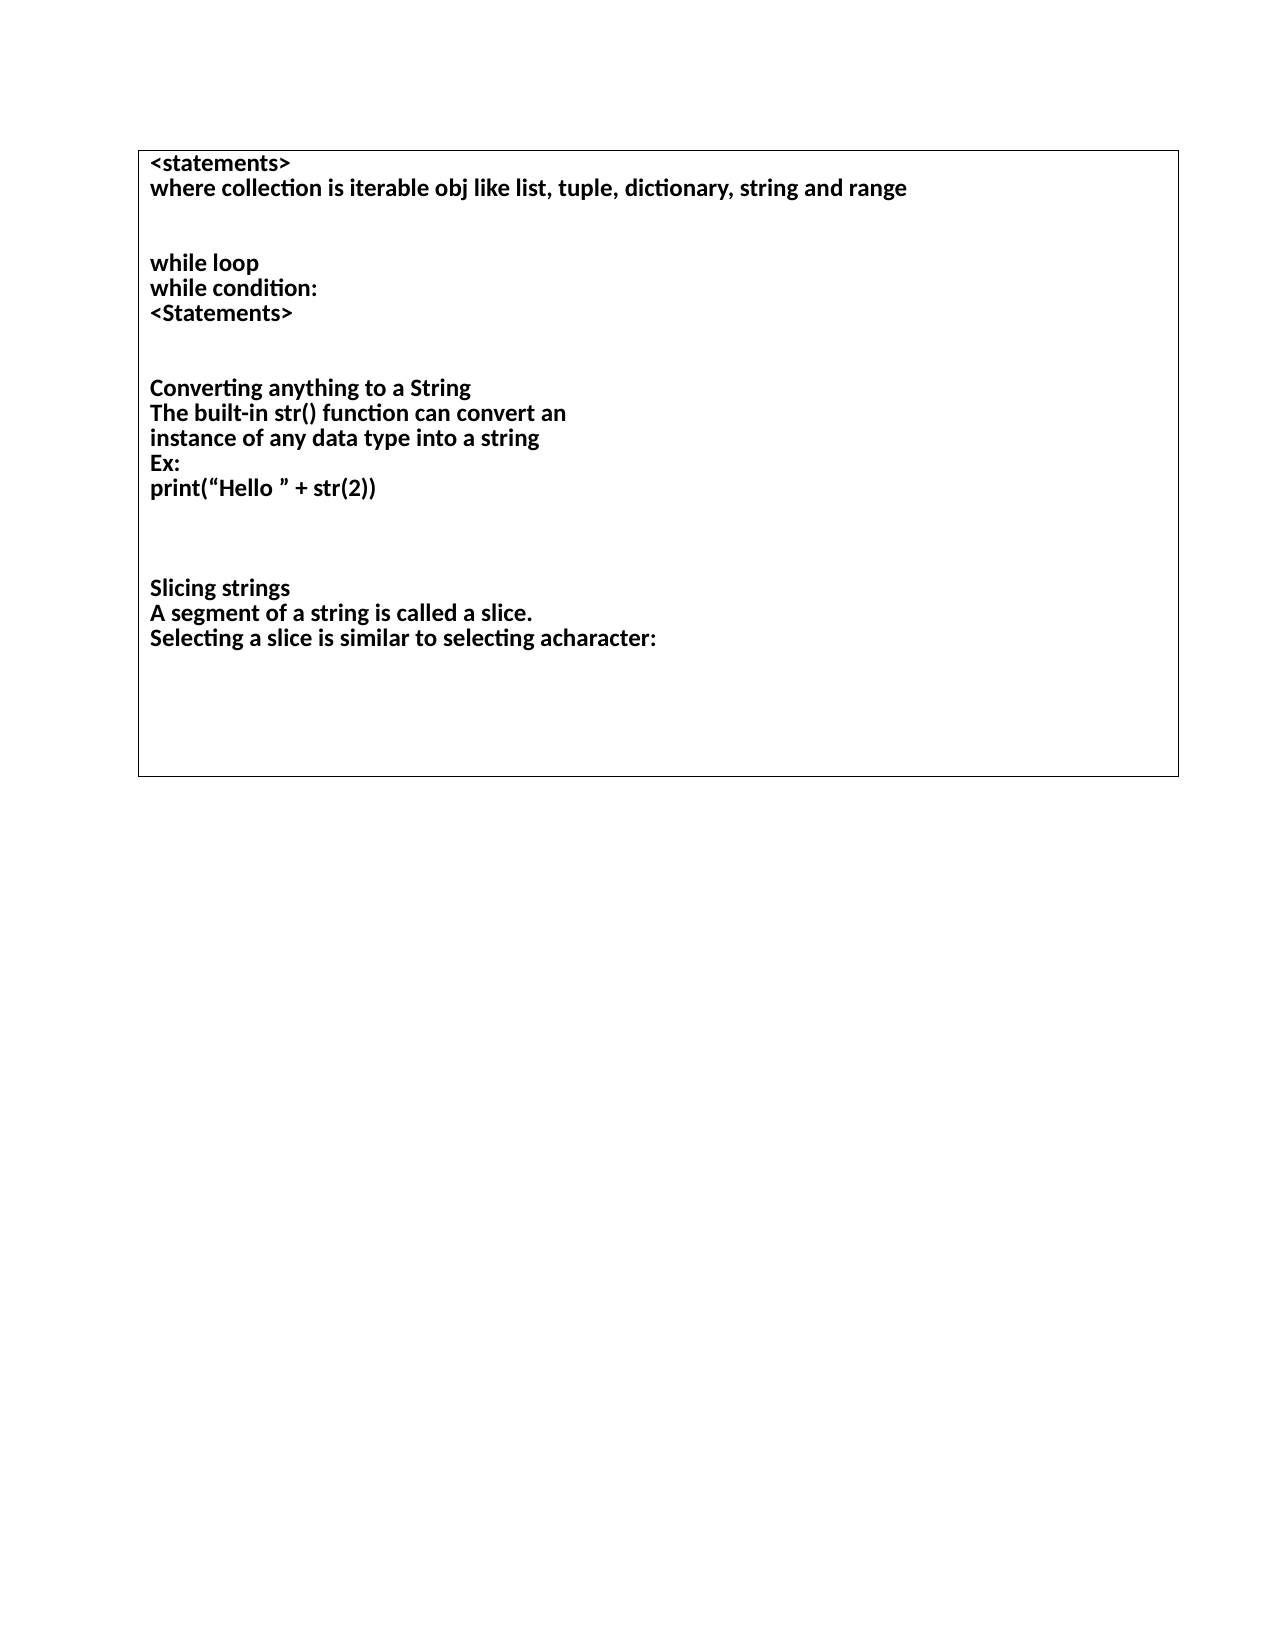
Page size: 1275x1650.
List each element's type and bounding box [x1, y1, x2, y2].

table_cell [139, 151, 1178, 776]
